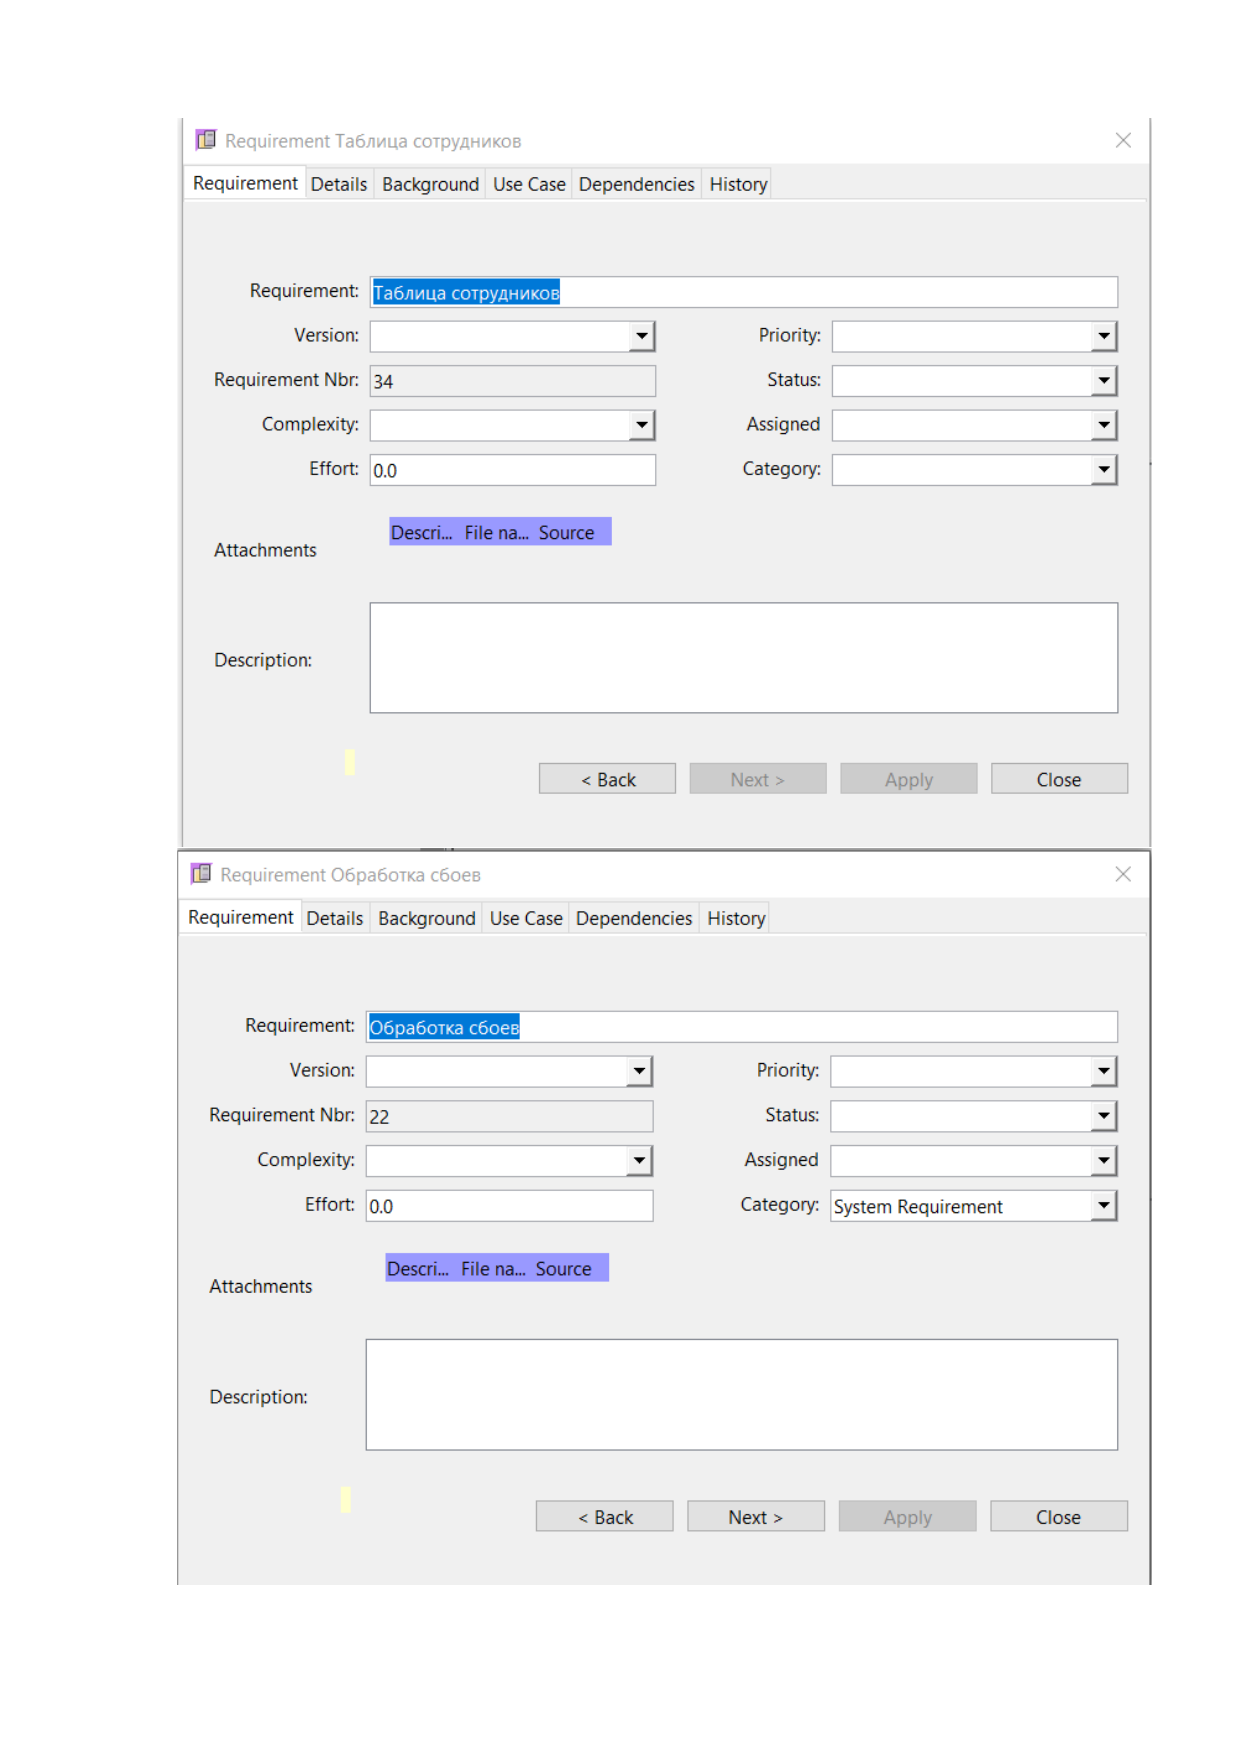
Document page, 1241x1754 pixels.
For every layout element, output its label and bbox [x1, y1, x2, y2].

picture [177, 848, 1152, 1585]
picture [177, 118, 1152, 847]
